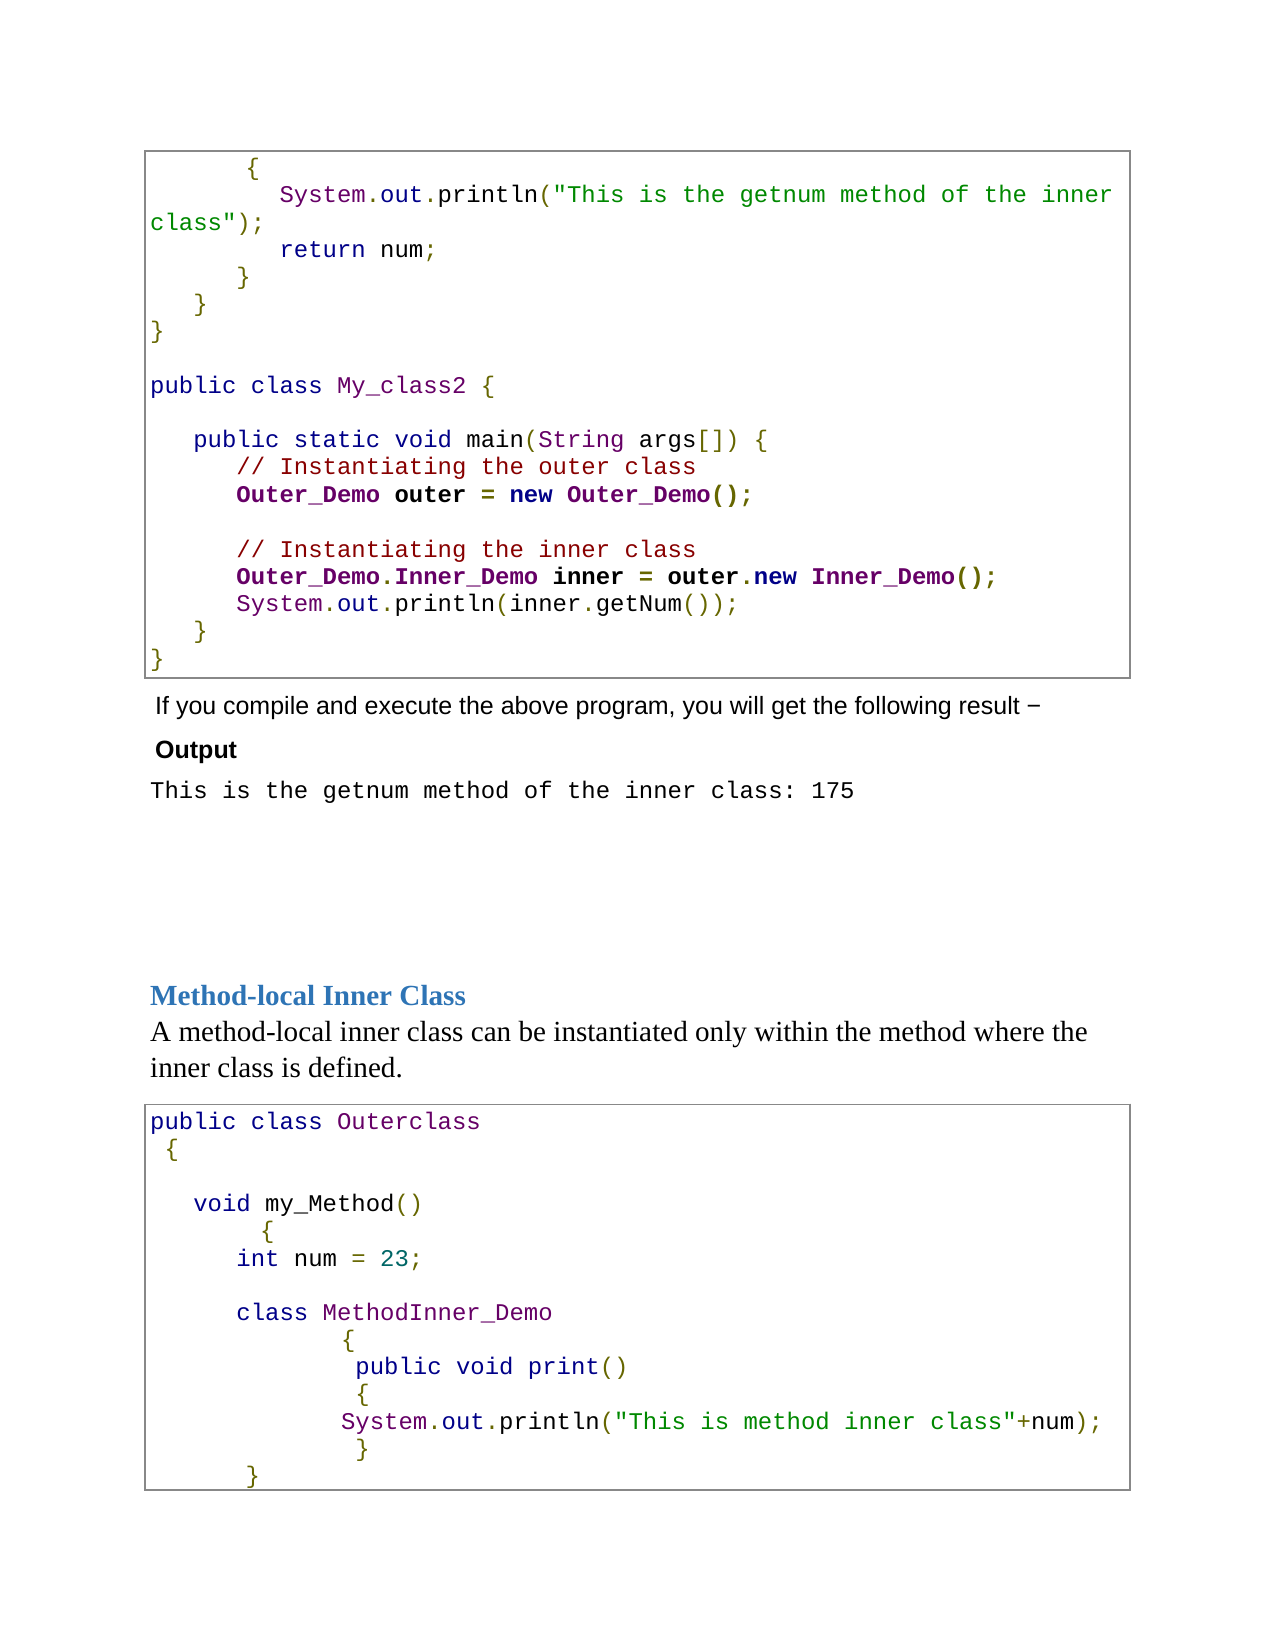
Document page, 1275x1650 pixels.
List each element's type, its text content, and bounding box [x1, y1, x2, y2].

text } [150, 1463, 1125, 1489]
text { [150, 1382, 1125, 1409]
text // Instantiating the inner class [150, 537, 1125, 564]
text A method-local inner class can be instantiated only within the method where the inner class is defined. [150, 1014, 1125, 1084]
text public class My_class2 { [150, 373, 1125, 400]
text } [150, 292, 1125, 319]
text class MethodInner_Demo [150, 1300, 1125, 1327]
text void my_Method() [150, 1192, 1125, 1219]
text } [150, 1436, 1125, 1463]
text System.out.println(inner.getNum()); [150, 592, 1125, 619]
text public static void main(String args[]) { [150, 428, 1125, 455]
text System.out.println("This is the getnum method of the inner class"); [150, 183, 1125, 237]
text Output [155, 735, 1120, 764]
text // Instantiating the outer class [150, 455, 1125, 482]
text public class Outerclass [146, 1105, 1129, 1136]
text { [150, 1136, 1125, 1163]
subtitle Method-local Inner Class [150, 978, 1125, 1012]
text public void print() [150, 1355, 1125, 1382]
text { [150, 1219, 1125, 1246]
text { [146, 152, 1129, 183]
text If you compile and execute the above program, you will get the following result − [155, 691, 1120, 720]
text Outer_Demo.Inner_Demo inner = outer.new Inner_Demo(); [150, 564, 1125, 592]
text System.out.println("This is method inner class"+num); [150, 1409, 1125, 1436]
text } [146, 640, 1129, 677]
text int num = 23; [150, 1246, 1125, 1273]
text return num; [150, 237, 1125, 264]
text } [150, 619, 1125, 640]
text { [150, 1327, 1125, 1355]
text Outer_Demo outer = new Outer_Demo(); [150, 482, 1125, 509]
text } [150, 264, 1125, 292]
text } [150, 319, 1125, 346]
text This is the getnum method of the inner class: 175 [150, 779, 1125, 806]
